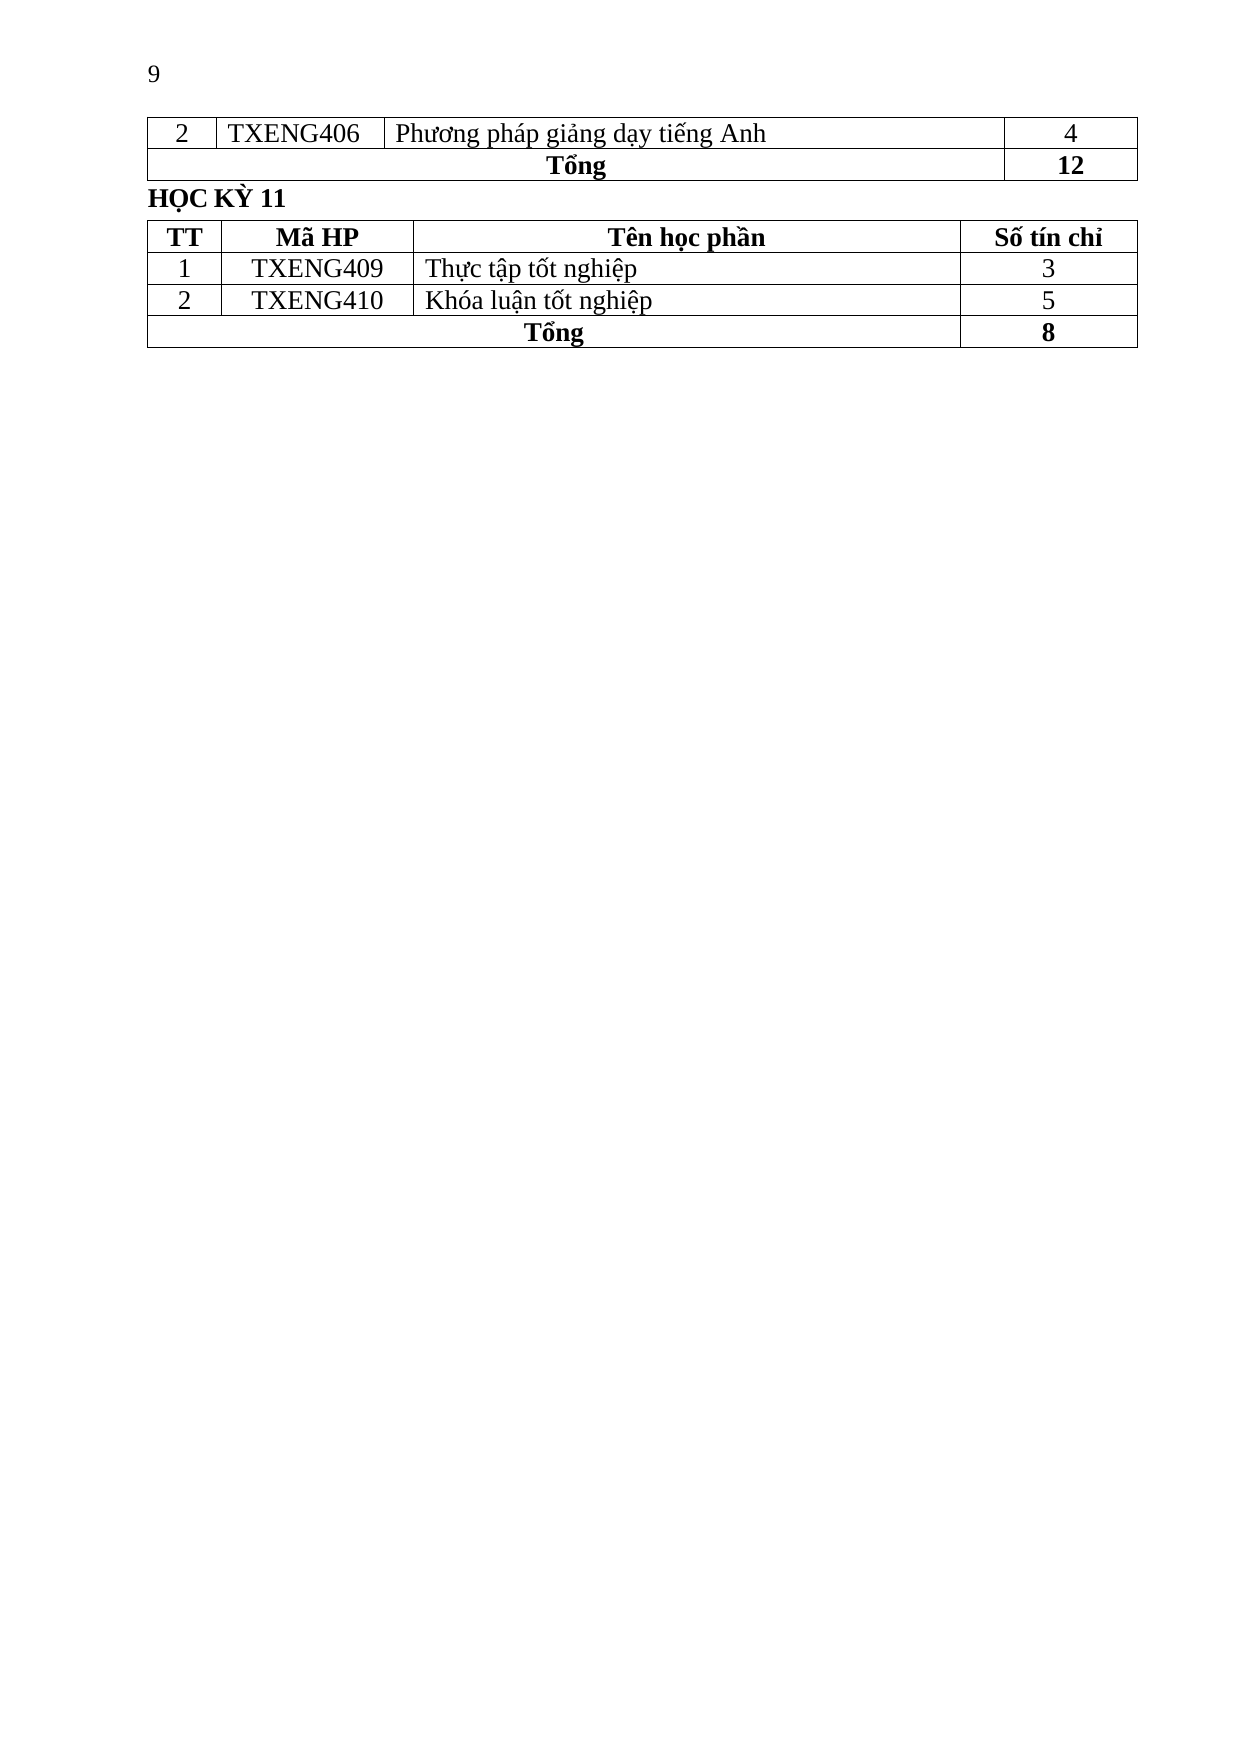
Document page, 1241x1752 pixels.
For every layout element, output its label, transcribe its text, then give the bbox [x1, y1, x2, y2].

table_cell Thực tập tốt nghiệp [414, 253, 960, 284]
table_header TT [148, 221, 221, 252]
table_cell TXENG406 [217, 118, 384, 148]
table_cell Tổng [148, 316, 960, 347]
table_cell 12 [1005, 149, 1137, 180]
table_cell Khóa luận tốt nghiệp [414, 285, 960, 315]
table_cell TXENG410 [222, 285, 413, 315]
table_cell 1 [148, 253, 221, 284]
table_cell 8 [961, 316, 1137, 347]
text HỌC KỲ 11 [148, 182, 1152, 214]
table_header Số tín chỉ [961, 221, 1137, 252]
table_cell 4 [1005, 118, 1137, 148]
table_cell 3 [961, 253, 1137, 284]
table_cell Tổng [148, 149, 1004, 180]
table_cell Phương pháp giảng dạy tiếng Anh [385, 118, 1004, 148]
table_cell TXENG409 [222, 253, 413, 284]
table_header Tên học phần [414, 221, 960, 252]
table_cell 2 [148, 285, 221, 315]
table_header Mã HP [222, 221, 413, 252]
table_cell 2 [148, 118, 216, 148]
table_cell 5 [961, 285, 1137, 315]
